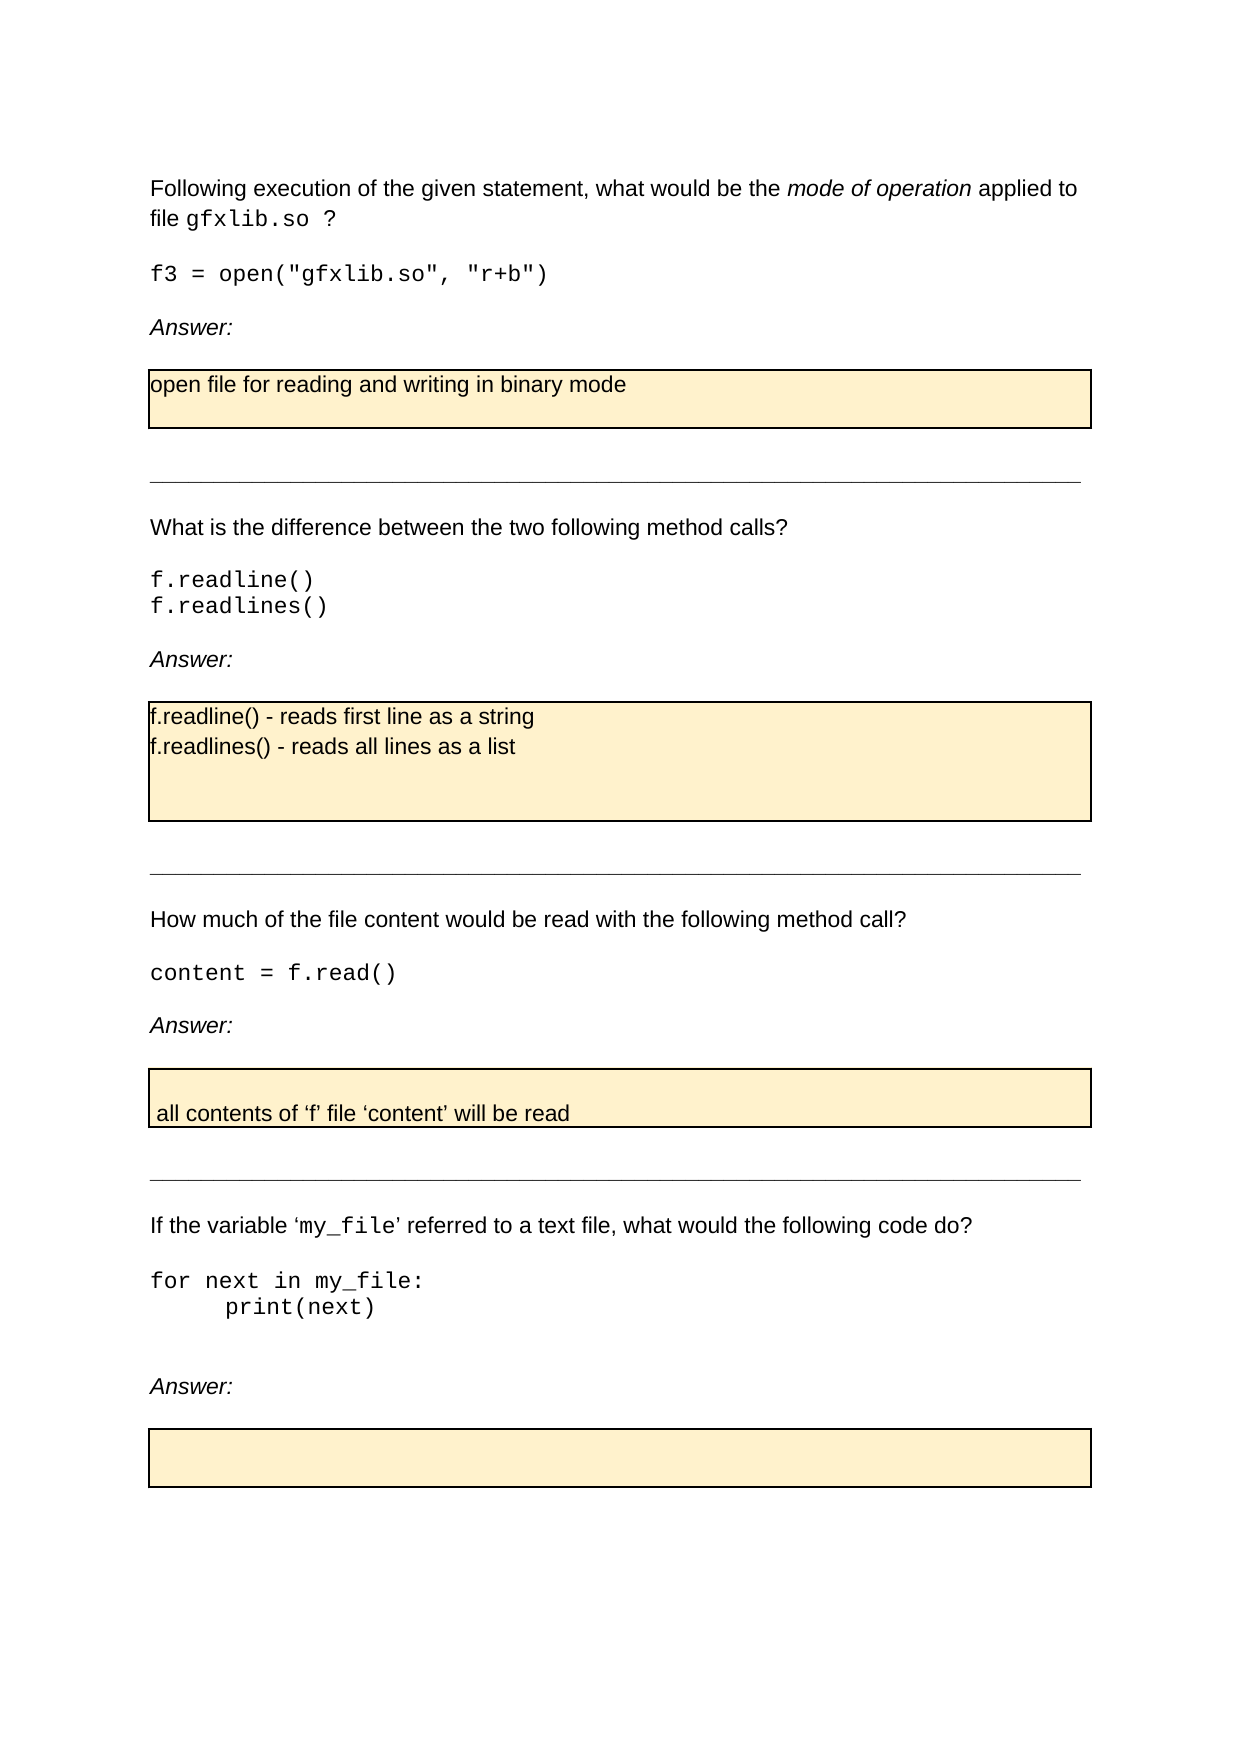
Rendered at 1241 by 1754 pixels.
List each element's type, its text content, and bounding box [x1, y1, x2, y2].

text How much of the file content would be read with the following method call? [150, 906, 1090, 932]
text f.readlines() [150, 595, 1090, 621]
text f.readline() [150, 569, 1090, 595]
text _________________________________________________________________________ [150, 458, 1090, 485]
text Answer: [150, 314, 1090, 340]
text _________________________________________________________________________ [150, 1157, 1090, 1183]
text Following execution of the given statement, what would be the mode of operation applied to file gfxlib.so ? [150, 175, 1090, 233]
text f.readlines() - reads all lines as a list [150, 731, 1090, 759]
text If the variable ‘my_file’ referred to a text file, what would the following code do? [150, 1212, 1090, 1241]
text f3 = open("gfxlib.so", "r+b") [150, 263, 1090, 289]
text _________________________________________________________________________ [150, 851, 1090, 877]
text f.readline() - reads first line as a string [150, 703, 1090, 729]
text Answer: [150, 1373, 1090, 1399]
text all contents of ‘f’ file ‘content’ will be read [150, 1098, 1090, 1126]
text content = f.read() [150, 961, 1090, 987]
text for next in my_file: [150, 1270, 1090, 1296]
text What is the difference between the two following method calls? [150, 514, 1090, 540]
text Answer: [150, 1012, 1090, 1039]
text open file for reading and writing in binary mode [150, 371, 1090, 397]
text Answer: [150, 646, 1090, 672]
text print(next) [150, 1296, 1090, 1322]
